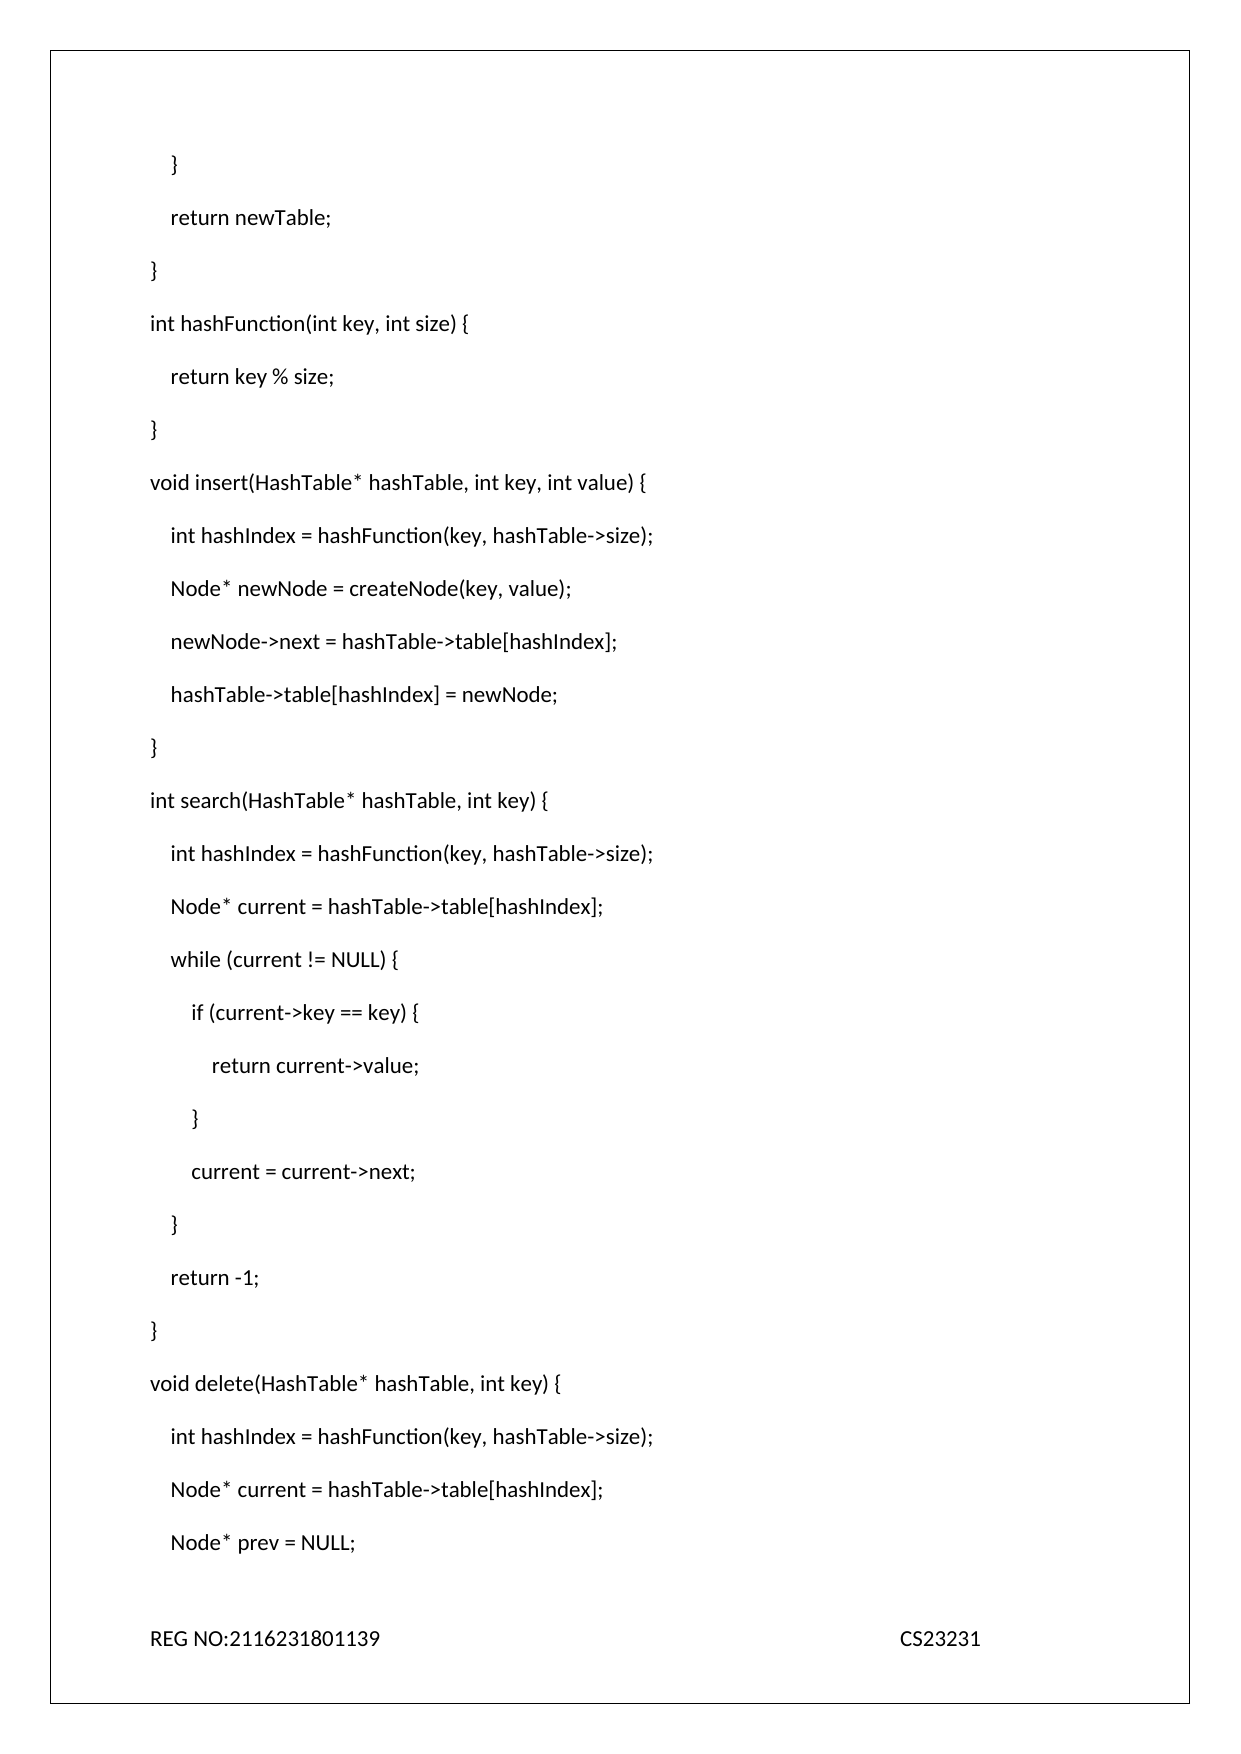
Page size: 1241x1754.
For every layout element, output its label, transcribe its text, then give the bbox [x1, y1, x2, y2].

text int hashIndex = hashFunction(key, hashTable->size); [150, 1422, 1090, 1451]
text return current->value; [150, 1051, 1090, 1079]
text newNode->next = hashTable->table[hashIndex]; [150, 627, 1090, 655]
text int hashIndex = hashFunction(key, hashTable->size); [150, 839, 1090, 867]
text current = current->next; [150, 1157, 1090, 1185]
text return key % size; [150, 362, 1090, 390]
text Node* current = hashTable->table[hashIndex]; [150, 892, 1090, 920]
text int hashFunction(int key, int size) { [150, 309, 1090, 337]
text Node* newNode = createNode(key, value); [150, 574, 1090, 602]
text } [150, 1210, 1090, 1238]
text } [150, 150, 1090, 178]
text Node* current = hashTable->table[hashIndex]; [150, 1476, 1090, 1503]
text int hashIndex = hashFunction(key, hashTable->size); [150, 521, 1090, 549]
text } [150, 256, 1090, 284]
text return -1; [150, 1263, 1090, 1291]
text } [150, 733, 1090, 761]
text int search(HashTable* hashTable, int key) { [150, 786, 1090, 814]
text void delete(HashTable* hashTable, int key) { [150, 1369, 1090, 1397]
text return newTable; [150, 203, 1090, 231]
text if (current->key == key) { [150, 998, 1090, 1026]
text } [150, 1104, 1090, 1132]
text } [150, 1316, 1090, 1344]
text void insert(HashTable* hashTable, int key, int value) { [150, 468, 1090, 496]
text } [150, 415, 1090, 443]
text while (current != NULL) { [150, 945, 1090, 973]
text Node* prev = NULL; [150, 1528, 1090, 1557]
text hashTable->table[hashIndex] = newNode; [150, 680, 1090, 708]
